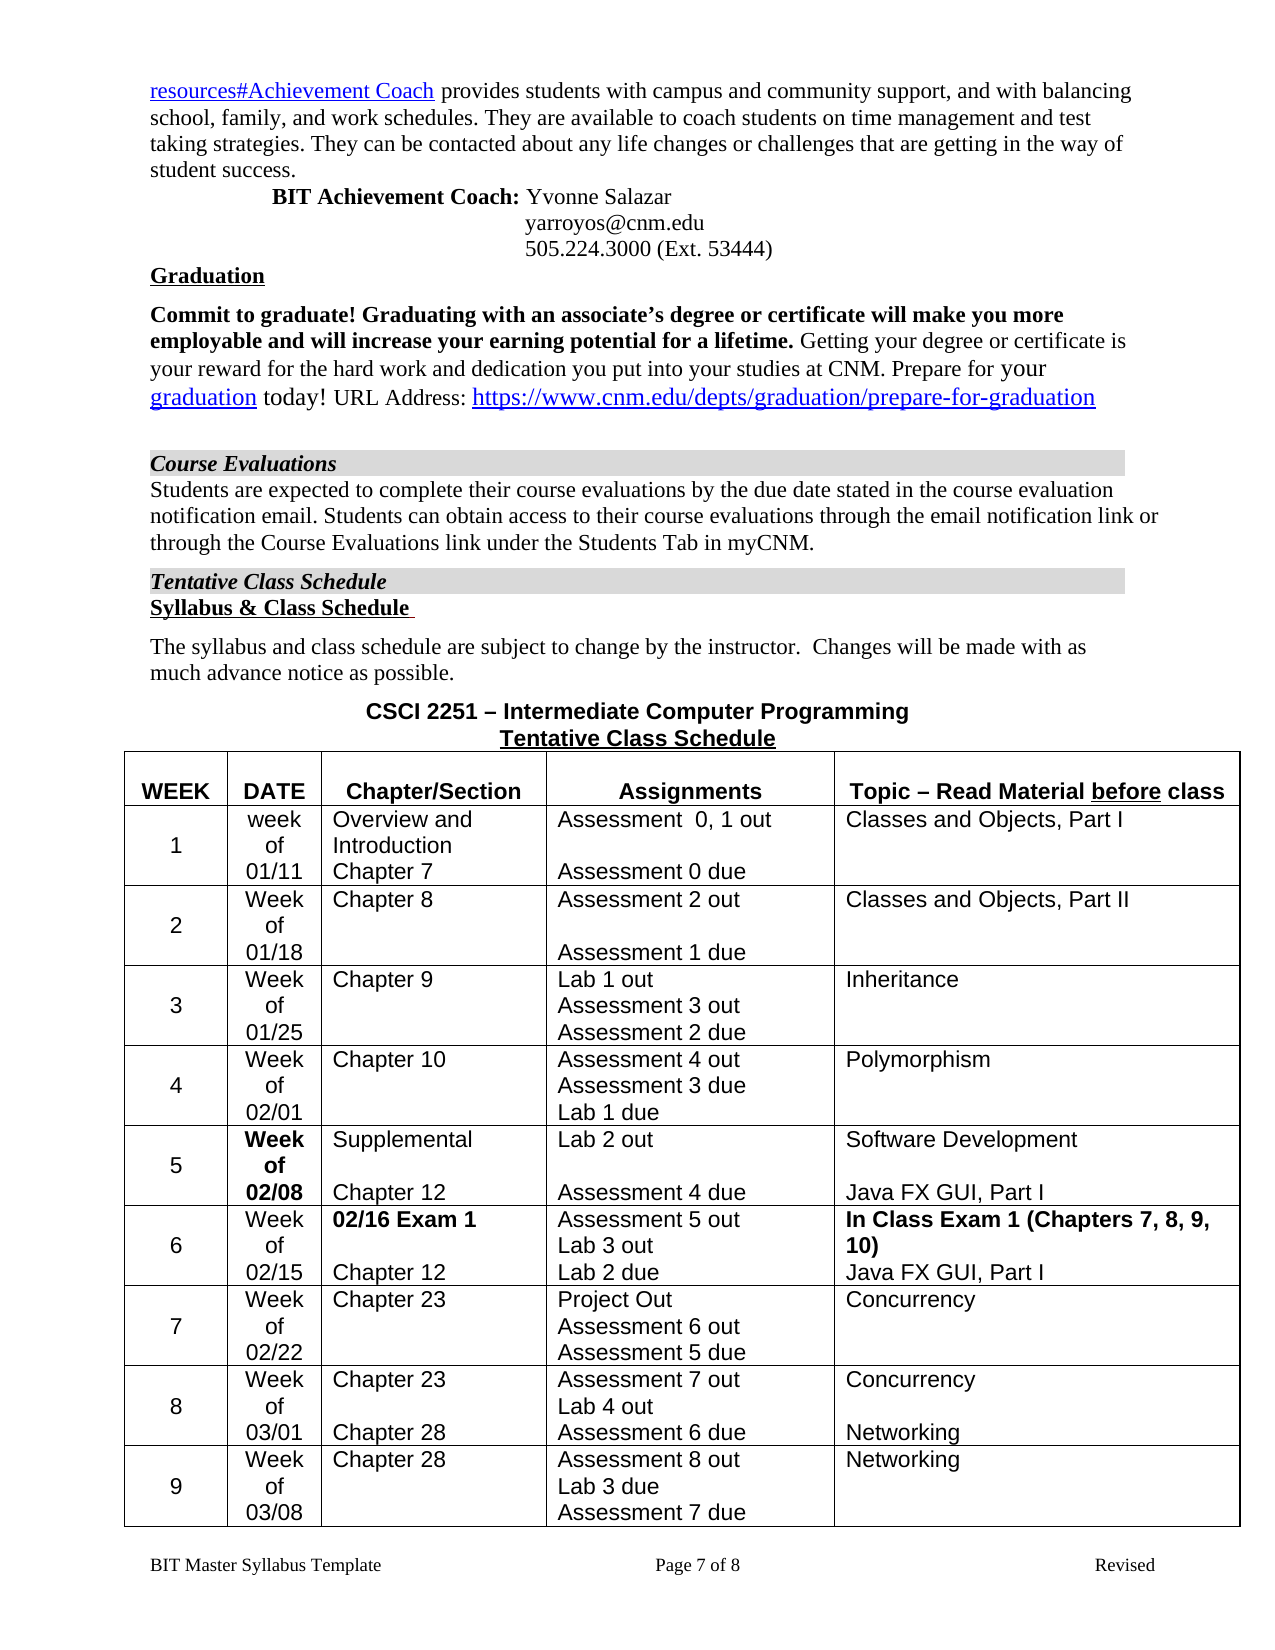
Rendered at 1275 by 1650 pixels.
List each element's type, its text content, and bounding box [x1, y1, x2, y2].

text 505.224.3000 (Ext. 53444) [150, 236, 1191, 262]
table_cell 5 [125, 1126, 227, 1205]
table_cell Networking [835, 1446, 1239, 1526]
table_header Chapter/Section [322, 752, 546, 804]
table_cell Classes and Objects, Part II [835, 886, 1239, 965]
table_cell Week of 01/25 [228, 966, 321, 1045]
table_cell Chapter 23 Chapter 28 [322, 1366, 546, 1445]
table_cell Software Development Java FX GUI, Part I [835, 1126, 1239, 1205]
table_cell Chapter 28 [322, 1446, 546, 1526]
subtitle Graduation [150, 262, 1172, 288]
text BIT Achievement Coach: Yvonne Salazar [150, 183, 1191, 209]
table_cell 7 [125, 1286, 227, 1365]
table_cell Concurrency [835, 1286, 1239, 1365]
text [150, 75, 1153, 183]
table_cell Polymorphism [835, 1046, 1239, 1125]
text The syllabus and class schedule are subject to change by the instructor. Changes will be made with as much advance notice as possible. [150, 633, 1125, 686]
text Tentative Class Schedule [150, 724, 1125, 751]
table_header Topic – Read Material before class [835, 752, 1239, 804]
table_cell Week of 02/01 [228, 1046, 321, 1125]
text CSCI 2251 – Intermediate Computer Programming [150, 698, 1125, 724]
table_cell week of 01/11 [228, 806, 321, 885]
subtitle Tentative Class Schedule [150, 568, 1125, 594]
table_cell 2 [125, 886, 227, 965]
table_cell In Class Exam 1 (Chapters 7, 8, 9, 10) Java FX GUI, Part I [835, 1206, 1239, 1285]
table_cell Assessment 0, 1 out Assessment 0 due [547, 806, 834, 885]
table_header WEEK [125, 752, 227, 804]
table_cell Chapter 9 [322, 966, 546, 1045]
table_cell Assessment 7 out Lab 4 out Assessment 6 due [547, 1366, 834, 1445]
table_cell Inheritance [835, 966, 1239, 1045]
text Students are expected to complete their course evaluations by the due date stated in the course evaluation notification email. Students can obtain access to their course evaluations through the email notification link or through the Course Evaluations link under the Students Tab in myCNM. [150, 476, 1162, 555]
table_cell 9 [125, 1446, 227, 1526]
table_cell Week of 02/08 [228, 1126, 321, 1205]
table_cell Lab 1 out Assessment 3 out Assessment 2 due [547, 966, 834, 1045]
table_cell Lab 2 out Assessment 4 due [547, 1126, 834, 1205]
table_cell Overview and Introduction Chapter 7 [322, 806, 546, 885]
table_cell Week of 02/15 [228, 1206, 321, 1285]
text Commit to graduate! Graduating with an associate’s degree or certificate will make you more employable and will increase your earning potential for a lifetime. Getting your degree or certificate is your reward for the hard work and dedication you put into your studies at CNM. Prepare for your graduation today! URL Address: https://www.cnm.edu/depts/graduation/prepare-for-graduation [150, 301, 1153, 411]
table_cell Concurrency Networking [835, 1366, 1239, 1445]
table_cell 8 [125, 1366, 227, 1445]
table_header DATE [228, 752, 321, 804]
table_cell Week of 03/01 [228, 1366, 321, 1445]
table_cell Classes and Objects, Part I [835, 806, 1239, 885]
table_cell Project Out Assessment 6 out Assessment 5 due [547, 1286, 834, 1365]
table_cell Chapter 8 [322, 886, 546, 965]
table_cell Assessment 4 out Assessment 3 due Lab 1 due [547, 1046, 834, 1125]
table_header Assignments [547, 752, 834, 804]
table_cell 3 [125, 966, 227, 1045]
table_cell Supplemental Chapter 12 [322, 1126, 546, 1205]
table_cell Chapter 10 [322, 1046, 546, 1125]
table_cell Assessment 8 out Lab 3 due Assessment 7 due [547, 1446, 834, 1526]
table_cell 6 [125, 1206, 227, 1285]
subtitle Course Evaluations [150, 450, 1125, 476]
table_cell 02/16 Exam 1 Chapter 12 [322, 1206, 546, 1285]
table_cell 1 [125, 806, 227, 885]
table_cell 4 [125, 1046, 227, 1125]
text yarroyos@cnm.edu [150, 209, 1191, 236]
table_cell Week of 03/08 [228, 1446, 321, 1526]
subtitle Syllabus & Class Schedule [150, 594, 1172, 620]
table_cell Week of 01/18 [228, 886, 321, 965]
table_cell Chapter 23 [322, 1286, 546, 1365]
table_cell Assessment 2 out Assessment 1 due [547, 886, 834, 965]
table_cell Assessment 5 out Lab 3 out Lab 2 due [547, 1206, 834, 1285]
table_cell Week of 02/22 [228, 1286, 321, 1365]
